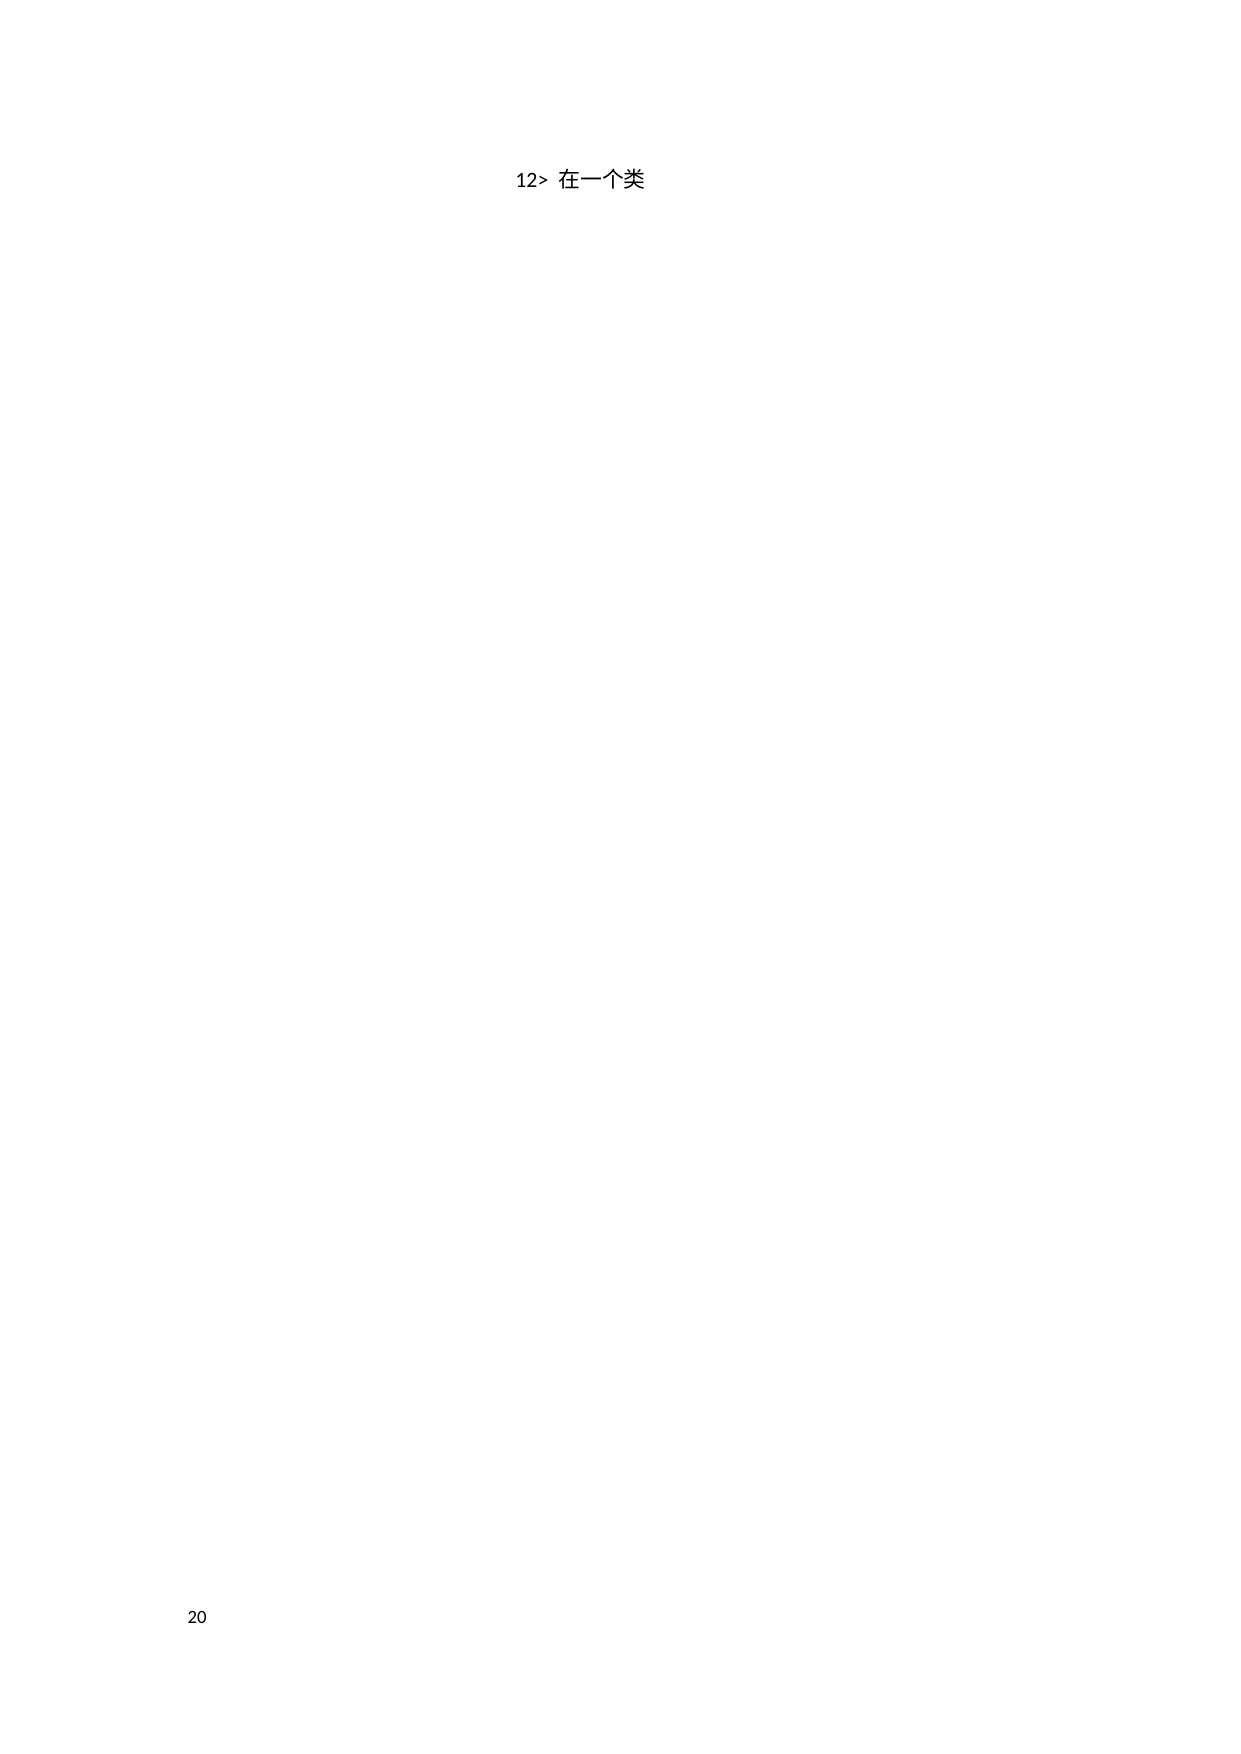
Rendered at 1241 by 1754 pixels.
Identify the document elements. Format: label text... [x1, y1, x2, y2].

text 12> 在一个类 [318, 162, 1053, 194]
